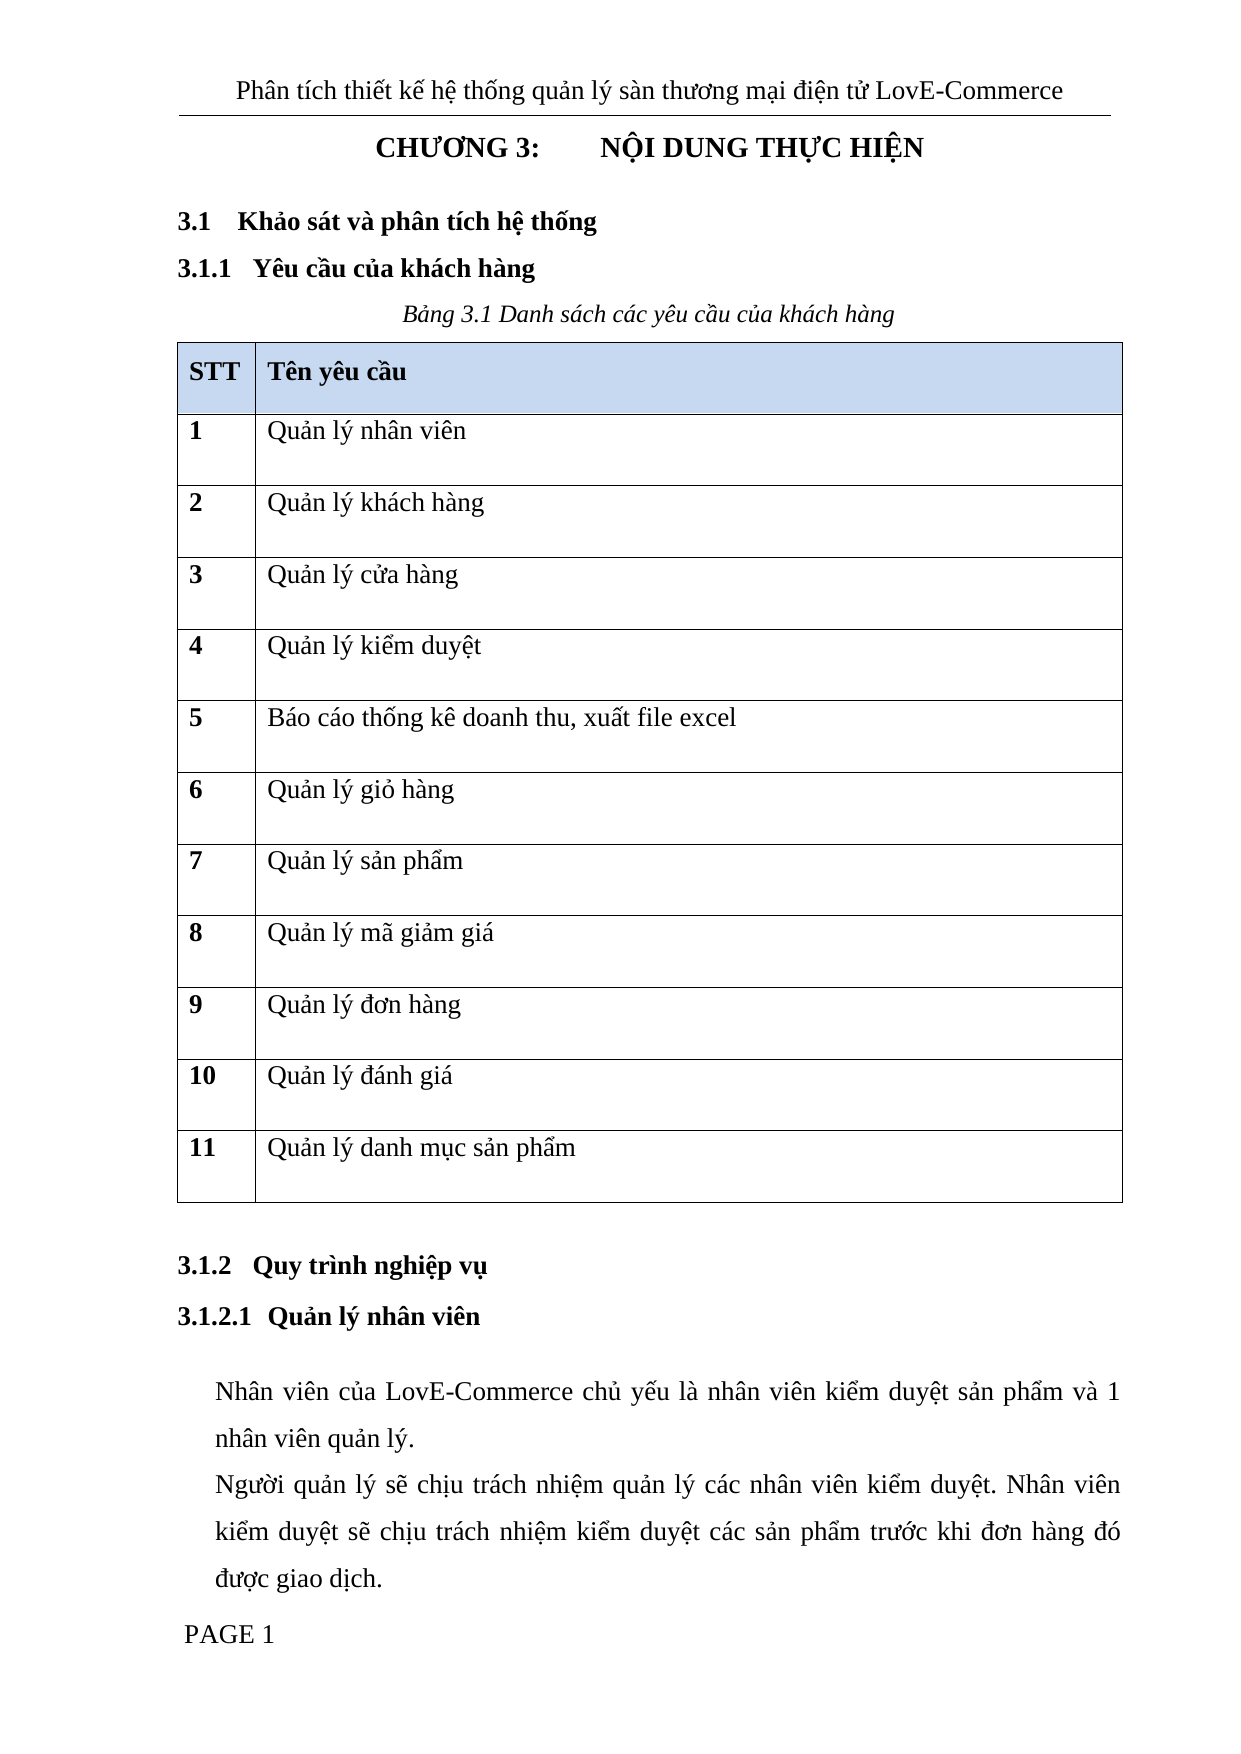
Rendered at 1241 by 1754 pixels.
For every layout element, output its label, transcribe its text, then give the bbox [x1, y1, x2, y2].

subtitle Quy trình nghiệp vụ [177, 1249, 1122, 1281]
table_cell Quản lý kiểm duyệt [256, 630, 1122, 700]
table_cell 11 [178, 1131, 255, 1202]
table_cell 9 [178, 988, 255, 1058]
table_cell Quản lý khách hàng [256, 486, 1122, 557]
table_header STT [178, 343, 255, 413]
table_cell Quản lý đánh giá [256, 1060, 1122, 1130]
table_cell 3 [178, 558, 255, 628]
table_cell 10 [178, 1060, 255, 1130]
table_cell Quản lý cửa hàng [256, 558, 1122, 628]
table_cell 8 [178, 916, 255, 987]
table_cell 7 [178, 845, 255, 915]
table_header Tên yêu cầu [256, 343, 1122, 413]
table_cell Quản lý danh mục sản phẩm [256, 1131, 1122, 1202]
table_cell 4 [178, 630, 255, 700]
table_cell Quản lý nhân viên [256, 415, 1122, 485]
subtitle Quản lý nhân viên [177, 1300, 1122, 1331]
table_cell 5 [178, 701, 255, 772]
table_cell 1 [178, 415, 255, 485]
table_cell Báo cáo thống kê doanh thu, xuất file excel [256, 701, 1122, 772]
table_cell Quản lý đơn hàng [256, 988, 1122, 1058]
subtitle Yêu cầu của khách hàng [177, 252, 1122, 283]
table_cell 2 [178, 486, 255, 557]
subtitle NỘI DUNG THỰC HIỆN [177, 130, 1122, 163]
text Người quản lý sẽ chịu trách nhiệm quản lý các nhân viên kiểm duyệt. Nhân viên kiểm duyệt sẽ chịu trách nhiệm kiểm duyệt các sản phẩm trước khi đơn hàng đó được giao dịch. [215, 1468, 1122, 1593]
subtitle Khảo sát và phân tích hệ thống [177, 205, 1122, 236]
text Nhân viên của LovE-Commerce chủ yếu là nhân viên kiểm duyệt sản phẩm và 1 nhân viên quản lý. [215, 1375, 1122, 1453]
text Bảng 3.1 Danh sách các yêu cầu của khách hàng [177, 299, 1122, 327]
table_cell Quản lý giỏ hàng [256, 773, 1122, 843]
table_cell Quản lý mã giảm giá [256, 916, 1122, 987]
table_cell Quản lý sản phẩm [256, 845, 1122, 915]
table_cell 6 [178, 773, 255, 843]
